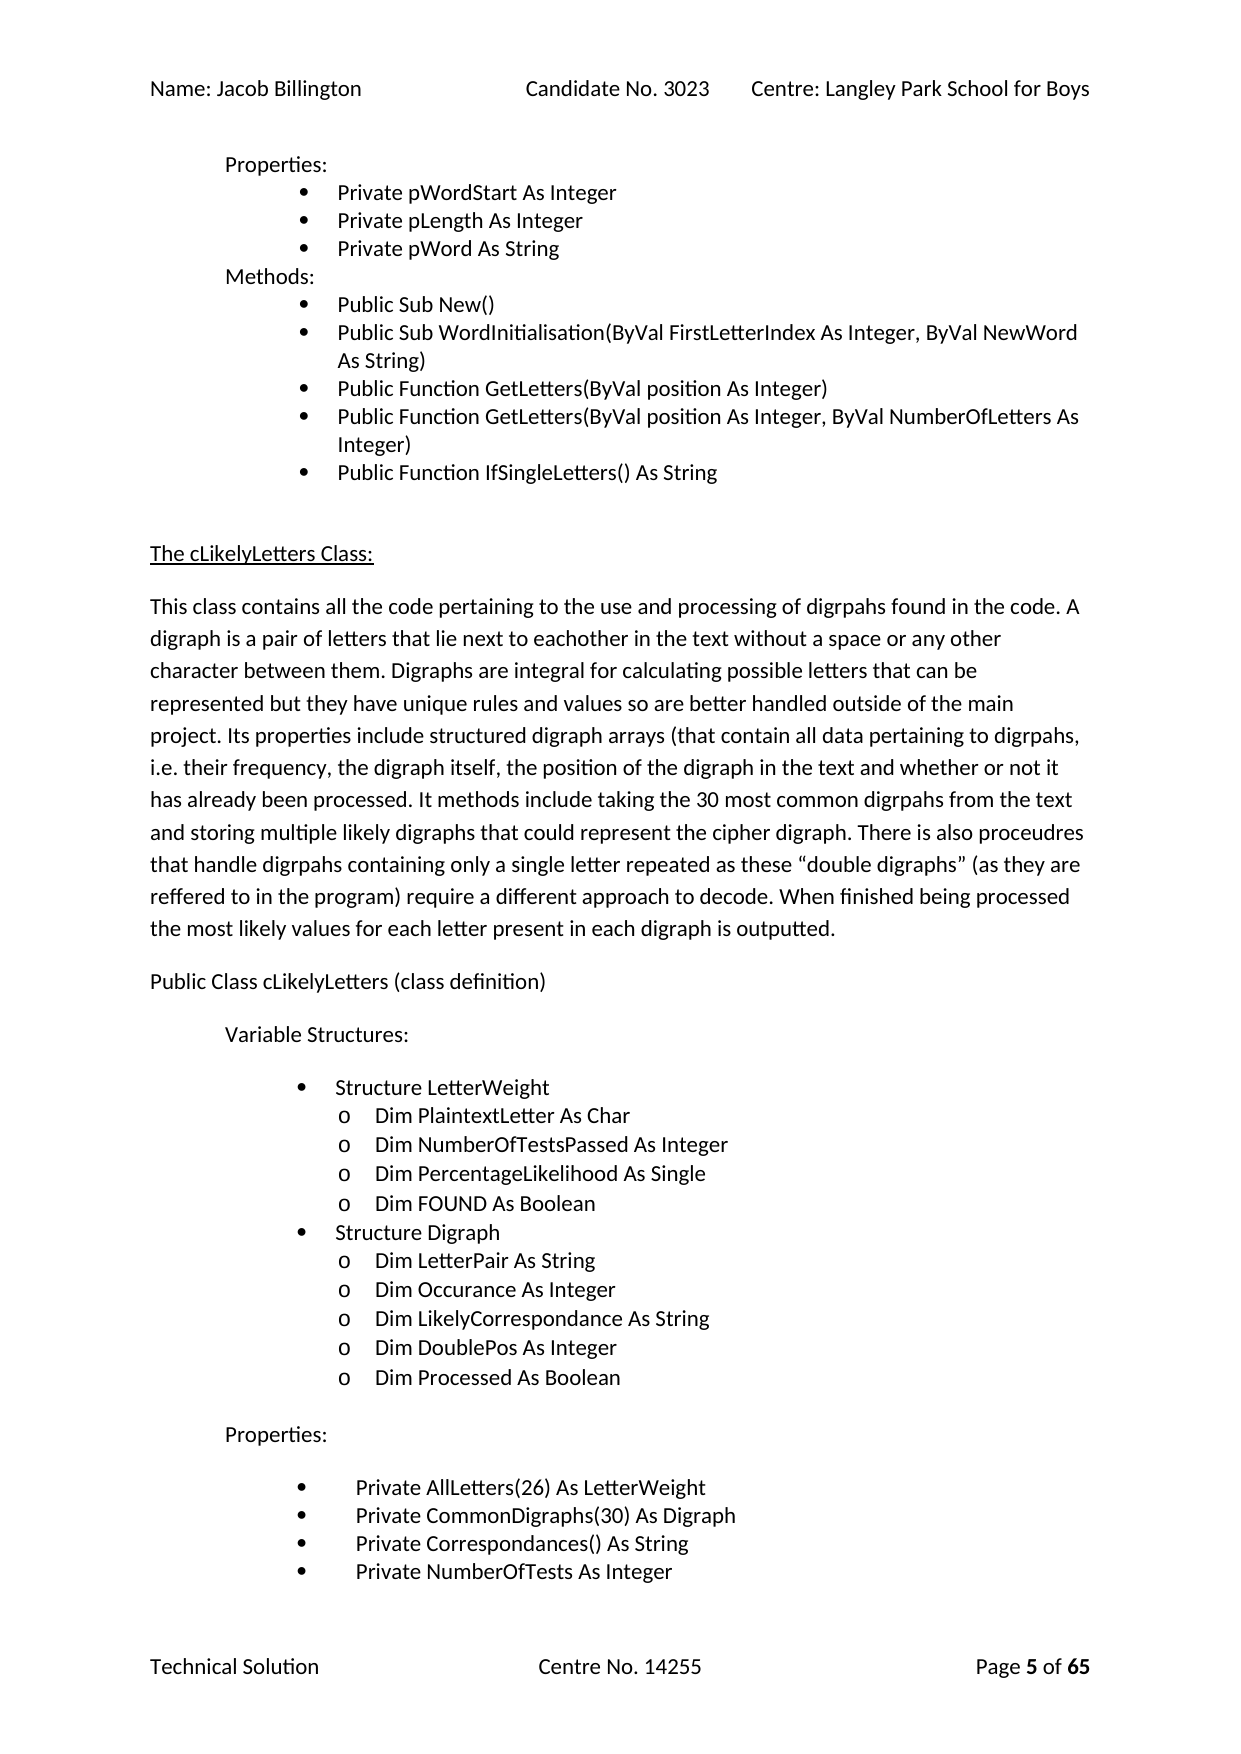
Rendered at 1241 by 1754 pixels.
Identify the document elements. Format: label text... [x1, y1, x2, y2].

text This class contains all the code pertaining to the use and processing of digrpahs found in the code. A digraph is a pair of letters that lie next to eachother in the text without a space or any other character between them. Digraphs are integral for calculating possible letters that can be represented but they have unique rules and values so are better handled outside of the main project. Its properties include structured digraph arrays (that contain all data pertaining to digrpahs, i.e. their frequency, the digraph itself, the position of the digraph in the text and whether or not it has already been processed. It methods include taking the 30 most common digrpahs from the text and storing multiple likely digraphs that could represent the cipher digraph. There is also proceudres that handle digrpahs containing only a single letter repeated as these “double digraphs” (as they are reffered to in the program) require a different approach to decode. When finished being processed the most likely values for each letter present in each digraph is outputted. [150, 592, 1090, 942]
list Public Function GetLetters(ByVal position As Integer, ByVal NumberOfLetters As Integer) [300, 402, 1090, 458]
list Private AllLetters(26) As LetterWeight [298, 1473, 1090, 1501]
list Dim DoublePos As Integer [337, 1333, 1090, 1363]
list Private pLength As Integer [300, 206, 1090, 234]
list Private pWordStart As Integer [300, 178, 1090, 206]
text Properties: [150, 150, 1090, 178]
list Structure LetterWeight [298, 1073, 1090, 1101]
list Dim FOUND As Boolean [337, 1189, 1090, 1218]
list Dim PercentageLikelihood As Single [337, 1159, 1090, 1189]
list Dim PlaintextLetter As Char [337, 1101, 1090, 1130]
list Dim Processed As Boolean [337, 1363, 1090, 1392]
text Public Class cLikelyLetters (class definition) [150, 967, 1090, 995]
list Dim Occurance As Integer [337, 1275, 1090, 1304]
list Dim LetterPair As String [337, 1246, 1090, 1275]
list Dim NumberOfTestsPassed As Integer [337, 1130, 1090, 1159]
list Private Correspondances() As String [298, 1529, 1090, 1557]
text Variable Structures: [150, 1020, 1090, 1048]
text The cLikelyLetters Class: [150, 539, 1090, 567]
list Public Sub WordInitialisation(ByVal FirstLetterIndex As Integer, ByVal NewWord As String) [300, 318, 1090, 374]
list Private pWord As String [300, 234, 1090, 262]
list Public Sub New() [300, 290, 1090, 318]
text Methods: [150, 262, 1090, 290]
text Properties: [150, 1420, 1090, 1448]
list Private CommonDigraphs(30) As Digraph [298, 1501, 1090, 1529]
list Private NumberOfTests As Integer [298, 1557, 1090, 1585]
list Public Function GetLetters(ByVal position As Integer) [300, 374, 1090, 402]
list Public Function IfSingleLetters() As String [300, 458, 1090, 486]
list Dim LikelyCorrespondance As String [337, 1304, 1090, 1333]
list Structure Digraph [298, 1218, 1090, 1246]
